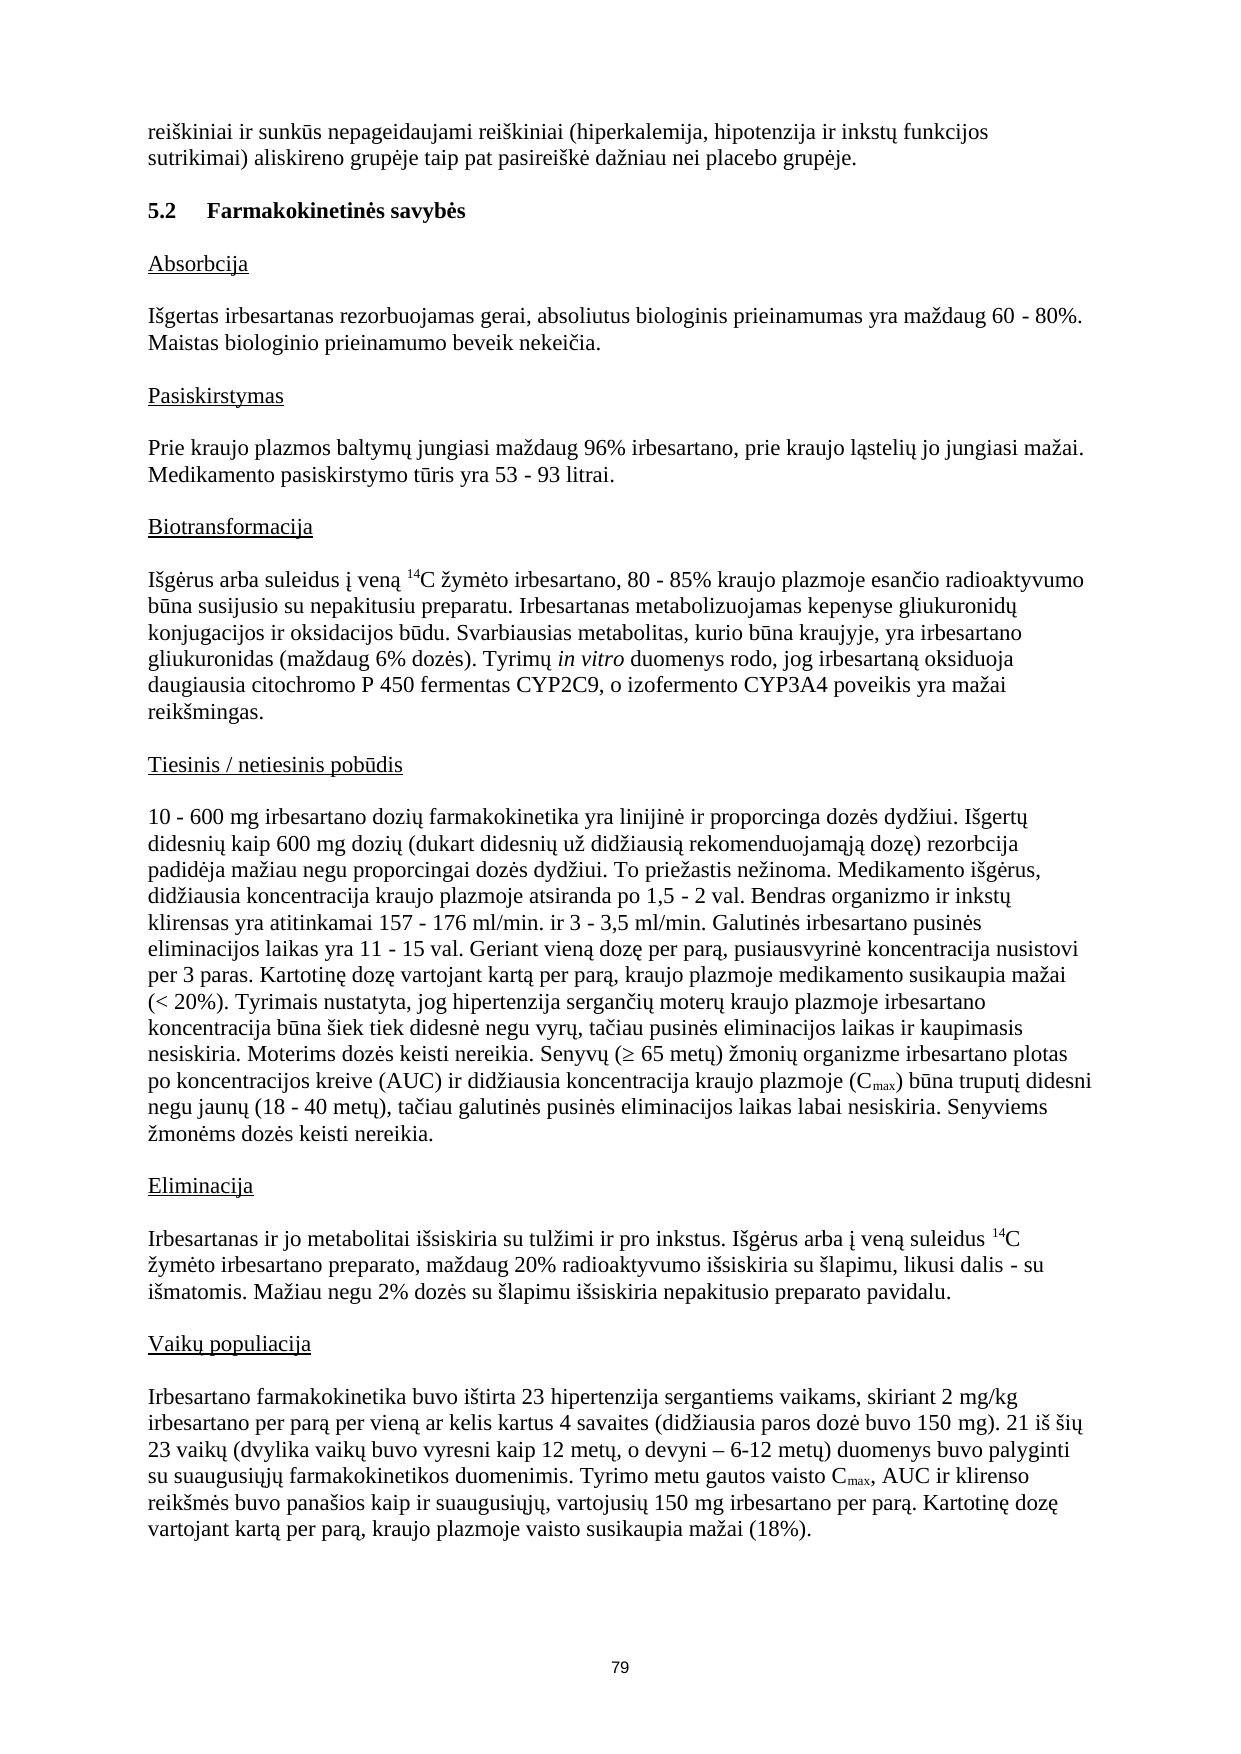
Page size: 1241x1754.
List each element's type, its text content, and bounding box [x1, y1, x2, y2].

text 10 - 600 mg irbesartano dozių farmakokinetika yra linijinė ir proporcinga dozės dydžiui. Išgertų didesnių kaip 600 mg dozių (dukart didesnių už didžiausią rekomenduojamąją dozę) rezorbcija padidėja mažiau negu proporcingai dozės dydžiui. To priežastis nežinoma. Medikamento išgėrus, didžiausia koncentracija kraujo plazmoje atsiranda po 1,5 - 2 val. Bendras organizmo ir inkstų klirensas yra atitinkamai 157 - 176 ml/min. ir 3 - 3,5 ml/min. Galutinės irbesartano pusinės eliminacijos laikas yra 11 - 15 val. Geriant vieną dozę per parą, pusiausvyrinė koncentracija nusistovi per 3 paras. Kartotinę dozę vartojant kartą per parą, kraujo plazmoje medikamento susikaupia mažai (< 20%). Tyrimais nustatyta, jog hipertenzija sergančių moterų kraujo plazmoje irbesartano koncentracija būna šiek tiek didesnė negu vyrų, tačiau pusinės eliminacijos laikas ir kaupimasis nesiskiria. Moterims dozės keisti nereikia. Senyvų (≥ 65 metų) žmonių organizme irbesartano plotas po koncentracijos kreive (AUC) ir didžiausia koncentracija kraujo plazmoje (Cmax) būna truputį didesni negu jaunų (18 - 40 metų), tačiau galutinės pusinės eliminacijos laikas labai nesiskiria. Senyviems žmonėms dozės keisti nereikia. [148, 803, 1093, 1146]
text Prie kraujo plazmos baltymų jungiasi maždaug 96% irbesartano, prie kraujo ląstelių jo jungiasi mažai. Medikamento pasiskirstymo tūris yra 53 - 93 litrai. [148, 434, 1093, 487]
text Išgertas irbesartanas rezorbuojamas gerai, absoliutus biologinis prieinamumas yra maždaug 60 - 80%. Maistas biologinio prieinamumo beveik nekeičia. [148, 303, 1093, 355]
text Eliminacija [148, 1172, 1093, 1199]
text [148, 118, 1093, 171]
text Pasiskirstymas [148, 382, 1093, 408]
text Vaikų populiacija [148, 1330, 1093, 1357]
text Irbesartanas ir jo metabolitai išsiskiria su tulžimi ir pro inkstus. Išgėrus arba į veną suleidus 14C žymėto irbesartano preparato, maždaug 20% radioaktyvumo išsiskiria su šlapimu, likusi dalis - su išmatomis. Mažiau negu 2% dozės su šlapimu išsiskiria nepakitusio preparato pavidalu. [148, 1225, 1093, 1304]
text Irbesartano farmakokinetika buvo ištirta 23 hipertenzija sergantiems vaikams, skiriant 2 mg/kg irbesartano per parą per vieną ar kelis kartus 4 savaites (didžiausia paros dozė buvo 150 mg). 21 iš šių 23 vaikų (dvylika vaikų buvo vyresni kaip 12 metų, o devyni – 6-12 metų) duomenys buvo palyginti su suaugusiųjų farmakokinetikos duomenimis. Tyrimo metu gautos vaisto Cmax, AUC ir klirenso reikšmės buvo panašios kaip ir suaugusiųjų, vartojusių 150 mg irbesartano per parą. Kartotinę dozę vartojant kartą per parą, kraujo plazmoje vaisto susikaupia mažai (18%). [148, 1383, 1093, 1541]
text Išgėrus arba suleidus į veną 14C žymėto irbesartano, 80 - 85% kraujo plazmoje esančio radioaktyvumo būna susijusio su nepakitusiu preparatu. Irbesartanas metabolizuojamas kepenyse gliukuronidų konjugacijos ir oksidacijos būdu. Svarbiausias metabolitas, kurio būna kraujyje, yra irbesartano gliukuronidas (maždaug 6% dozės). Tyrimų in vitro duomenys rodo, jog irbesartaną oksiduoja daugiausia citochromo P 450 fermentas CYP2C9, o izofermento CYP3A4 poveikis yra mažai reikšmingas. [148, 566, 1093, 724]
text Biotransformacija [148, 513, 1093, 540]
text Absorbcija [148, 250, 1093, 276]
subtitle 5.2 Farmakokinetinės savybės [148, 197, 1093, 223]
text Tiesinis / netiesinis pobūdis [148, 751, 1093, 777]
